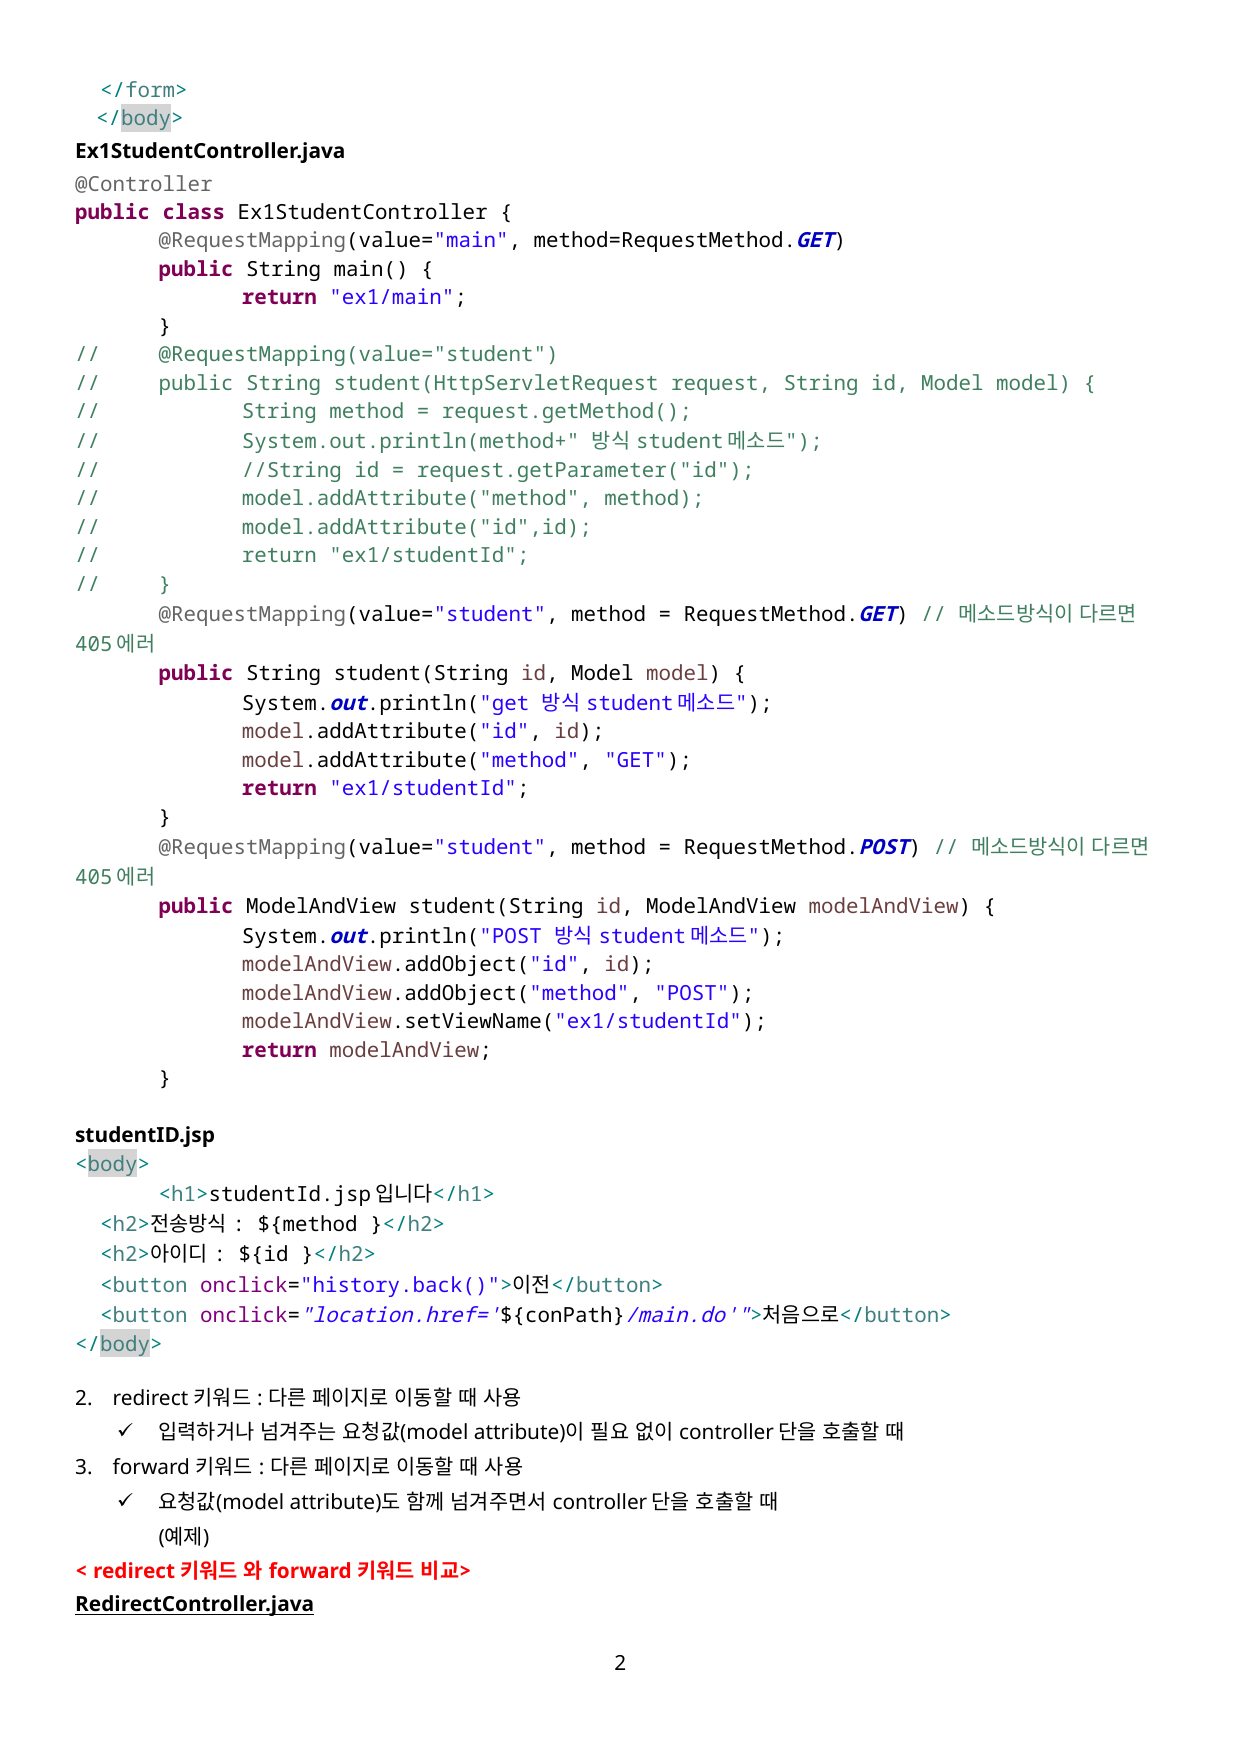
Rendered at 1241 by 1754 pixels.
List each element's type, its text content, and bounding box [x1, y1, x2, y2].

text public class Ex1StudentController { [75, 197, 1165, 226]
text // String method = request.getMethod(); [75, 396, 1165, 424]
text // public String student(HttpServletRequest request, String id, Model model) { [75, 368, 1165, 396]
text <button onclick="history.back()">이전</button> [75, 1268, 1165, 1298]
text Ex1StudentController.java [75, 136, 1165, 164]
text } [75, 311, 1165, 339]
text public String student(String id, Model model) { [75, 658, 1165, 686]
text public String main() { [75, 254, 1165, 282]
text @Controller [75, 169, 1165, 197]
text // return "ex1/studentId"; [75, 540, 1165, 569]
text (예제) [158, 1520, 1165, 1550]
text modelAndView.setViewName("ex1/studentId"); [75, 1006, 1165, 1035]
text @RequestMapping(value="student", method = RequestMethod.POST) // 메소드방식이 다르면 405에러 [75, 830, 1165, 891]
text < redirect 키워드 와 forward 키워드 비교> [75, 1555, 1165, 1585]
text </form> [75, 75, 1165, 103]
list 요청값(model attribute)도 함께 넘겨주면서 controller단을 호출할 때 [117, 1485, 1165, 1515]
text } [75, 802, 1165, 830]
text return modelAndView; [75, 1035, 1165, 1063]
text // model.addAttribute("id",id); [75, 512, 1165, 540]
text public ModelAndView student(String id, ModelAndView modelAndView) { [75, 891, 1165, 919]
text @RequestMapping(value="main", method=RequestMethod.GET) [75, 226, 1165, 254]
text <button onclick="location.href='${conPath}/main.do'">처음으로</button> [75, 1298, 1165, 1329]
text // } [75, 569, 1165, 597]
text return "ex1/studentId"; [75, 773, 1165, 802]
text } [75, 1063, 1165, 1092]
text studentID.jsp [75, 1120, 1165, 1149]
text return "ex1/main"; [75, 282, 1165, 311]
text </body> [75, 1329, 100, 1357]
list redirect 키워드 : 다른 페이지로 이동할 때 사용 [75, 1381, 1165, 1411]
list forward 키워드 : 다른 페이지로 이동할 때 사용 [75, 1450, 1165, 1481]
list 입력하거나 넘겨주는 요청값(model attribute)이 필요 없이 controller단을 호출할 때 [117, 1416, 1165, 1446]
text @RequestMapping(value="student", method = RequestMethod.GET) // 메소드방식이 다르면 405에러 [75, 597, 1165, 658]
text model.addAttribute("method", "GET"); [75, 745, 1165, 773]
text modelAndView.addObject("method", "POST"); [75, 978, 1165, 1006]
text </body> [96, 103, 1165, 132]
text // model.addAttribute("method", method); [75, 483, 1165, 512]
text model.addAttribute("id", id); [75, 716, 1165, 745]
text <body> [137, 1149, 1165, 1177]
text <body> [75, 1149, 88, 1177]
text RedirectController.java [75, 1589, 1165, 1618]
text // @RequestMapping(value="student") [75, 339, 1165, 368]
text <h2>아이디 : ${id }</h2> [75, 1238, 1165, 1268]
text <h1>studentId.jsp입니다</h1> [75, 1177, 1165, 1207]
text <h2>전송방식 : ${method }</h2> [75, 1207, 1165, 1238]
text </body> [150, 1329, 1165, 1357]
text // //String id = request.getParameter("id"); [75, 455, 1165, 483]
text modelAndView.addObject("id", id); [75, 949, 1165, 978]
text System.out.println("POST 방식 student메소드"); [75, 919, 1165, 949]
text System.out.println("get 방식 student메소드"); [75, 686, 1165, 716]
text // System.out.println(method+" 방식 student메소드"); [75, 424, 1165, 455]
